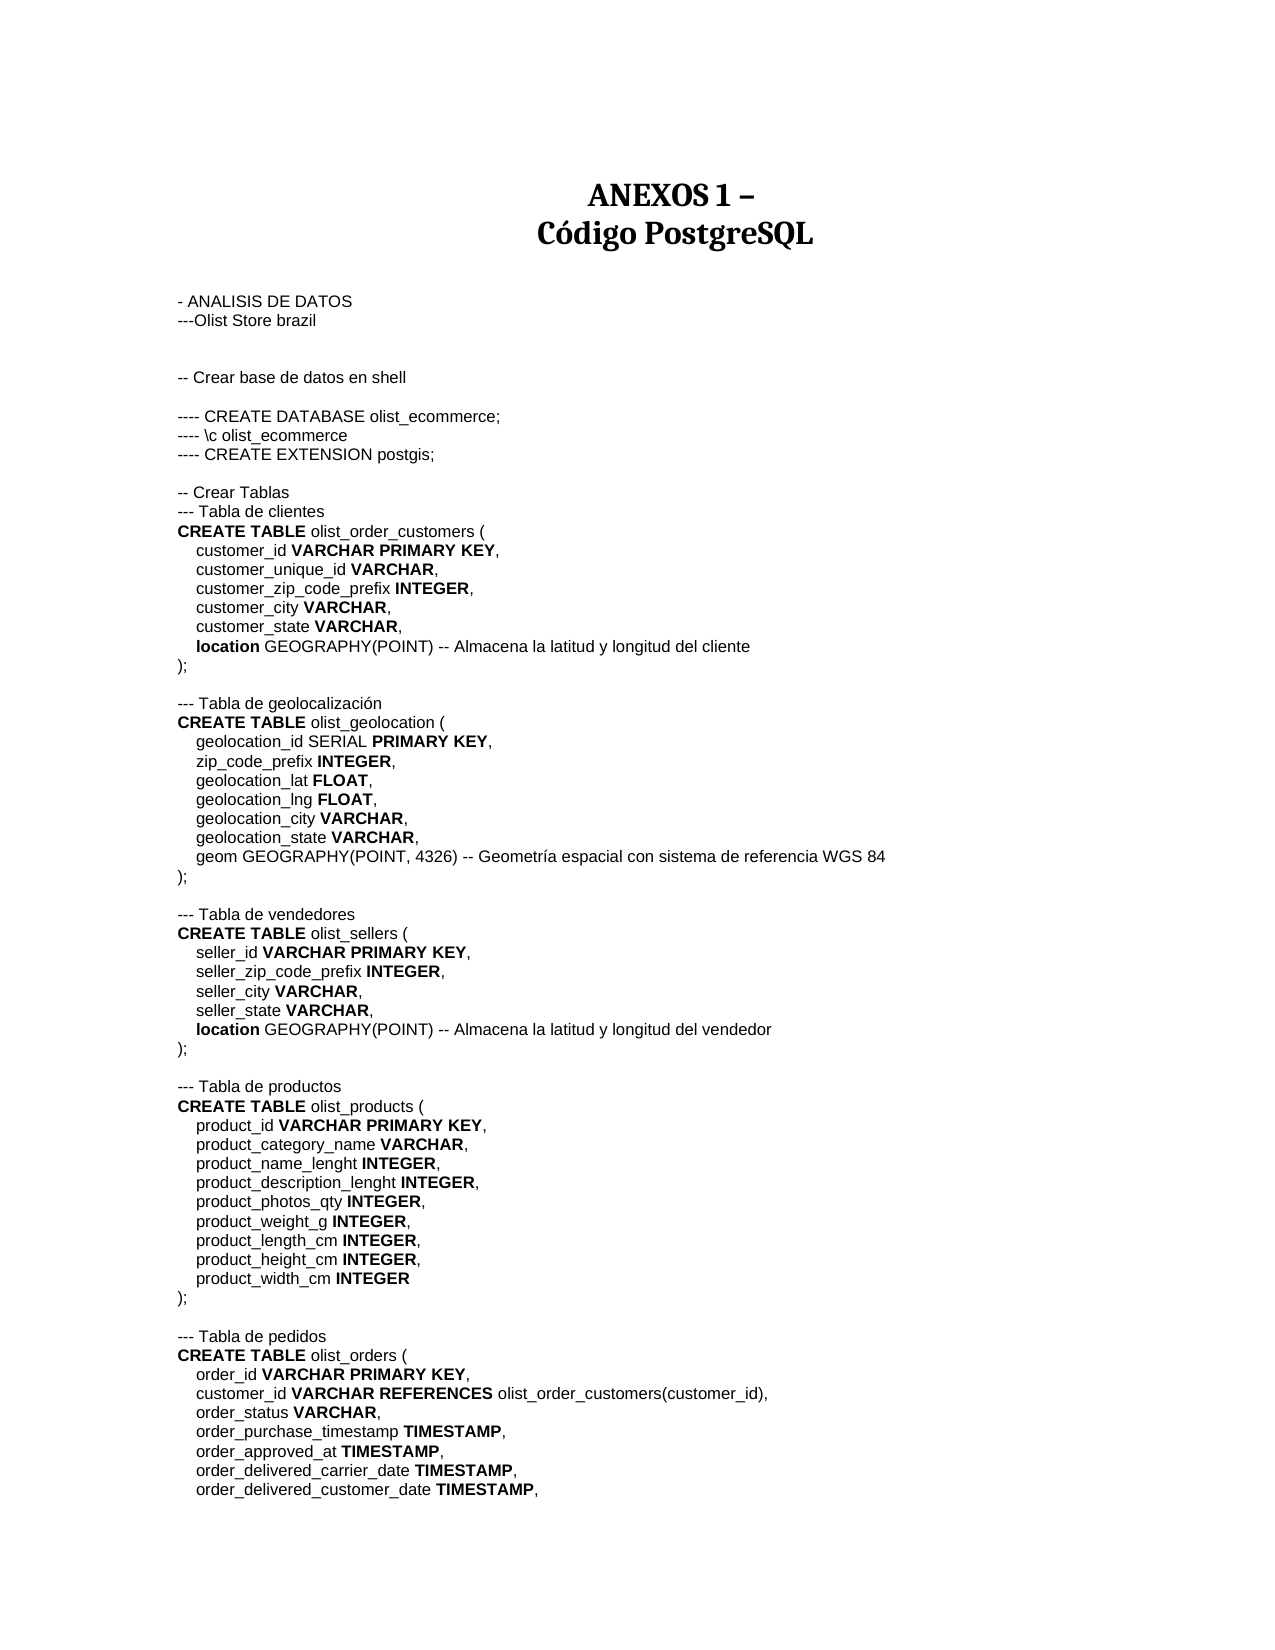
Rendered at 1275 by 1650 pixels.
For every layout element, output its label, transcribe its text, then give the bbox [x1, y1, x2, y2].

text CREATE TABLE olist_products ( [177, 1096, 1098, 1116]
text geolocation_lat FLOAT, [177, 771, 1098, 790]
text seller_id VARCHAR PRIMARY KEY, [177, 943, 1098, 962]
text ---Olist Store brazil [177, 311, 1098, 330]
text order_status VARCHAR, [177, 1403, 1098, 1422]
text geolocation_state VARCHAR, [177, 828, 1098, 847]
text --- Tabla de clientes [177, 502, 1098, 521]
text ); [177, 1039, 1098, 1058]
text location GEOGRAPHY(POINT) -- Almacena la latitud y longitud del cliente [177, 636, 1098, 656]
text ---- CREATE DATABASE olist_ecommerce; [177, 406, 1098, 426]
text geolocation_lng FLOAT, [177, 790, 1098, 809]
text geolocation_city VARCHAR, [177, 809, 1098, 828]
text product_length_cm INTEGER, [177, 1231, 1098, 1250]
text CREATE TABLE olist_order_customers ( [177, 521, 1098, 541]
text CREATE TABLE olist_sellers ( [177, 924, 1098, 943]
text --- Tabla de productos [177, 1077, 1098, 1096]
text customer_zip_code_prefix INTEGER, [177, 579, 1098, 598]
text product_category_name VARCHAR, [177, 1135, 1098, 1154]
text --- Tabla de geolocalización [177, 694, 1098, 713]
text location GEOGRAPHY(POINT) -- Almacena la latitud y longitud del vendedor [177, 1020, 1098, 1039]
text ---- CREATE EXTENSION postgis; [177, 445, 1098, 464]
text -- Crear Tablas [177, 483, 1098, 502]
list ANEXOS 1 – Código PostgreSQL [252, 176, 1098, 253]
text customer_id VARCHAR REFERENCES olist_order_customers(customer_id), [177, 1384, 1098, 1403]
text - ANALISIS DE DATOS [177, 291, 1098, 311]
text ); [177, 656, 1098, 675]
text order_approved_at TIMESTAMP, [177, 1441, 1098, 1461]
text product_width_cm INTEGER [177, 1269, 1098, 1288]
text product_description_lenght INTEGER, [177, 1173, 1098, 1192]
text customer_id VARCHAR PRIMARY KEY, [177, 541, 1098, 560]
text product_weight_g INTEGER, [177, 1211, 1098, 1231]
text seller_state VARCHAR, [177, 1001, 1098, 1020]
text zip_code_prefix INTEGER, [177, 751, 1098, 771]
text seller_zip_code_prefix INTEGER, [177, 962, 1098, 981]
text --- Tabla de pedidos [177, 1326, 1098, 1346]
text customer_city VARCHAR, [177, 598, 1098, 617]
text order_purchase_timestamp TIMESTAMP, [177, 1422, 1098, 1441]
text CREATE TABLE olist_geolocation ( [177, 713, 1098, 732]
text product_id VARCHAR PRIMARY KEY, [177, 1116, 1098, 1135]
text product_photos_qty INTEGER, [177, 1192, 1098, 1211]
text customer_state VARCHAR, [177, 617, 1098, 636]
text product_height_cm INTEGER, [177, 1250, 1098, 1269]
text product_name_lenght INTEGER, [177, 1154, 1098, 1173]
text order_delivered_customer_date TIMESTAMP, [177, 1480, 1098, 1499]
text CREATE TABLE olist_orders ( [177, 1346, 1098, 1365]
text seller_city VARCHAR, [177, 981, 1098, 1001]
text order_id VARCHAR PRIMARY KEY, [177, 1365, 1098, 1384]
text ); [177, 1288, 1098, 1307]
text order_delivered_carrier_date TIMESTAMP, [177, 1461, 1098, 1480]
text geolocation_id SERIAL PRIMARY KEY, [177, 732, 1098, 751]
text --- Tabla de vendedores [177, 905, 1098, 924]
text -- Crear base de datos en shell [177, 368, 1098, 387]
text ---- \c olist_ecommerce [177, 426, 1098, 445]
text customer_unique_id VARCHAR, [177, 560, 1098, 579]
text ); [177, 866, 1098, 886]
text geom GEOGRAPHY(POINT, 4326) -- Geometría espacial con sistema de referencia WGS 84 [177, 847, 1098, 866]
